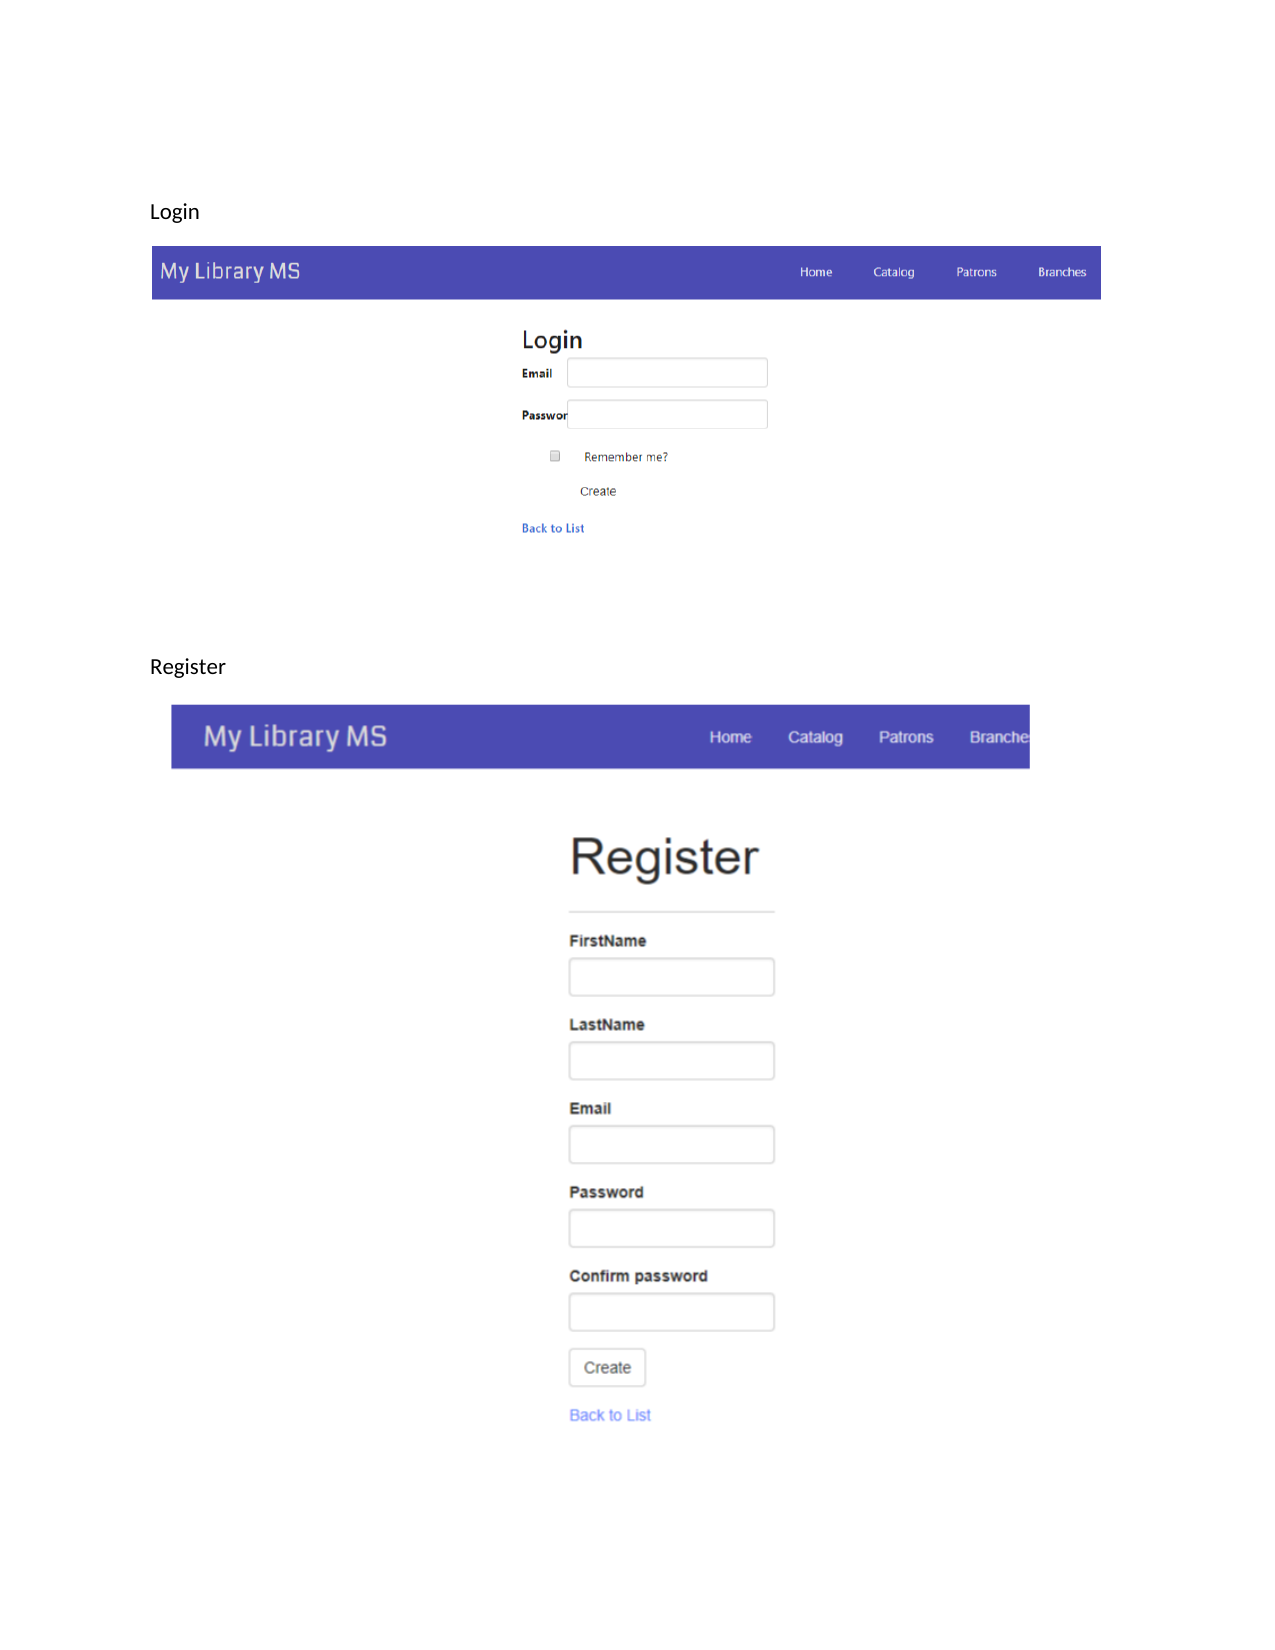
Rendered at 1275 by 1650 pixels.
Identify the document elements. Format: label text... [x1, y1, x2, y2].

picture [150, 698, 1125, 1461]
text Login [150, 197, 1125, 225]
text Register [150, 652, 1125, 680]
picture [150, 243, 1125, 587]
